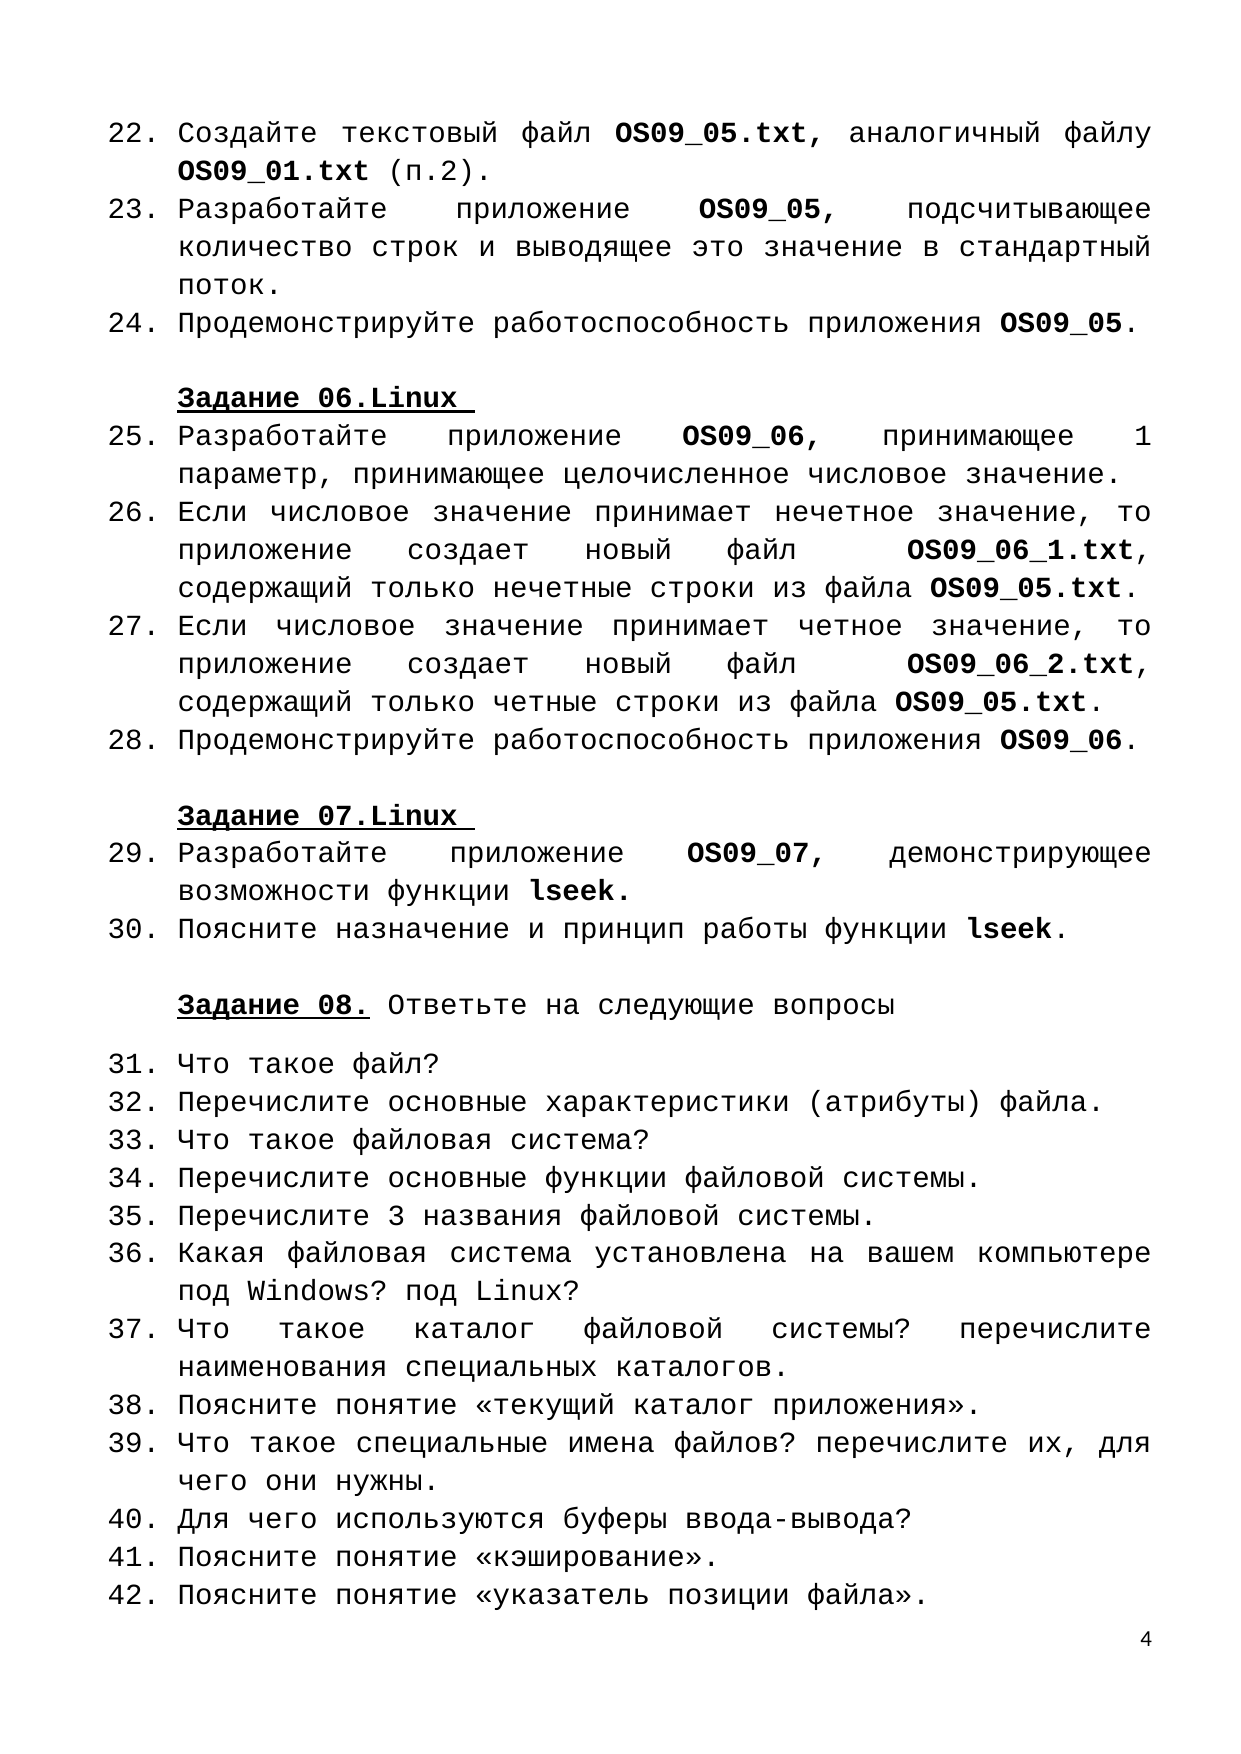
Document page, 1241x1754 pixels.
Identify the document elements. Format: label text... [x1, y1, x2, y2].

list Продемонстрируйте работоспособность приложения OS09_06. [177, 725, 1152, 758]
list Продемонстрируйте работоспособность приложения OS09_05. [177, 308, 1152, 341]
list Разработайте приложение OS09_06, принимающее 1 параметр, принимающее целочисленное числовое значение. [177, 421, 1152, 492]
list Перечислите 3 названия файловой системы. [177, 1201, 1152, 1234]
list Что такое файловая система? [177, 1125, 1152, 1158]
list Создайте текстовый файл OS09_05.txt, аналогичный файлу OS09_01.txt (п.2). [177, 118, 1152, 189]
list Если числовое значение принимает четное значение, то приложение создает новый файл OS09_06_2.txt, содержащий только четные строки из файла OS09_05.txt. [177, 611, 1152, 720]
list Перечислите основные характеристики (атрибуты) файла. [177, 1087, 1152, 1120]
list Какая файловая система установлена на вашем компьютере под Windows? под Linux? [177, 1238, 1152, 1309]
list Если числовое значение принимает нечетное значение, то приложение создает новый файл OS09_06_1.txt, содержащий только нечетные строки из файла OS09_05.txt. [177, 497, 1152, 606]
list Перечислите основные функции файловой системы. [177, 1163, 1152, 1196]
list Поясните понятие «кэширование». [177, 1542, 1152, 1575]
text Задание 08. Ответьте на следующие вопросы [177, 990, 1152, 1023]
list Поясните понятие «указатель позиции файла». [177, 1580, 1152, 1613]
list Разработайте приложение OS09_05, подсчитывающее количество строк и выводящее это значение в стандартный поток. [177, 194, 1152, 303]
list Для чего используются буферы ввода-вывода? [177, 1504, 1152, 1537]
list Что такое каталог файловой системы? перечислите наименования специальных каталогов. [177, 1314, 1152, 1385]
list Поясните назначение и принцип работы функции lseek. [177, 914, 1152, 947]
list Задание 06.Linux [177, 383, 1152, 417]
list Разработайте приложение OS09_07, демонстрирующее возможности функции lseek. [177, 838, 1152, 909]
list Что такое специальные имена файлов? перечислите их, для чего они нужны. [177, 1428, 1152, 1499]
list Что такое файл? [177, 1049, 1152, 1082]
list Задание 07.Linux [177, 801, 1152, 834]
list Поясните понятие «текущий каталог приложения». [177, 1390, 1152, 1423]
